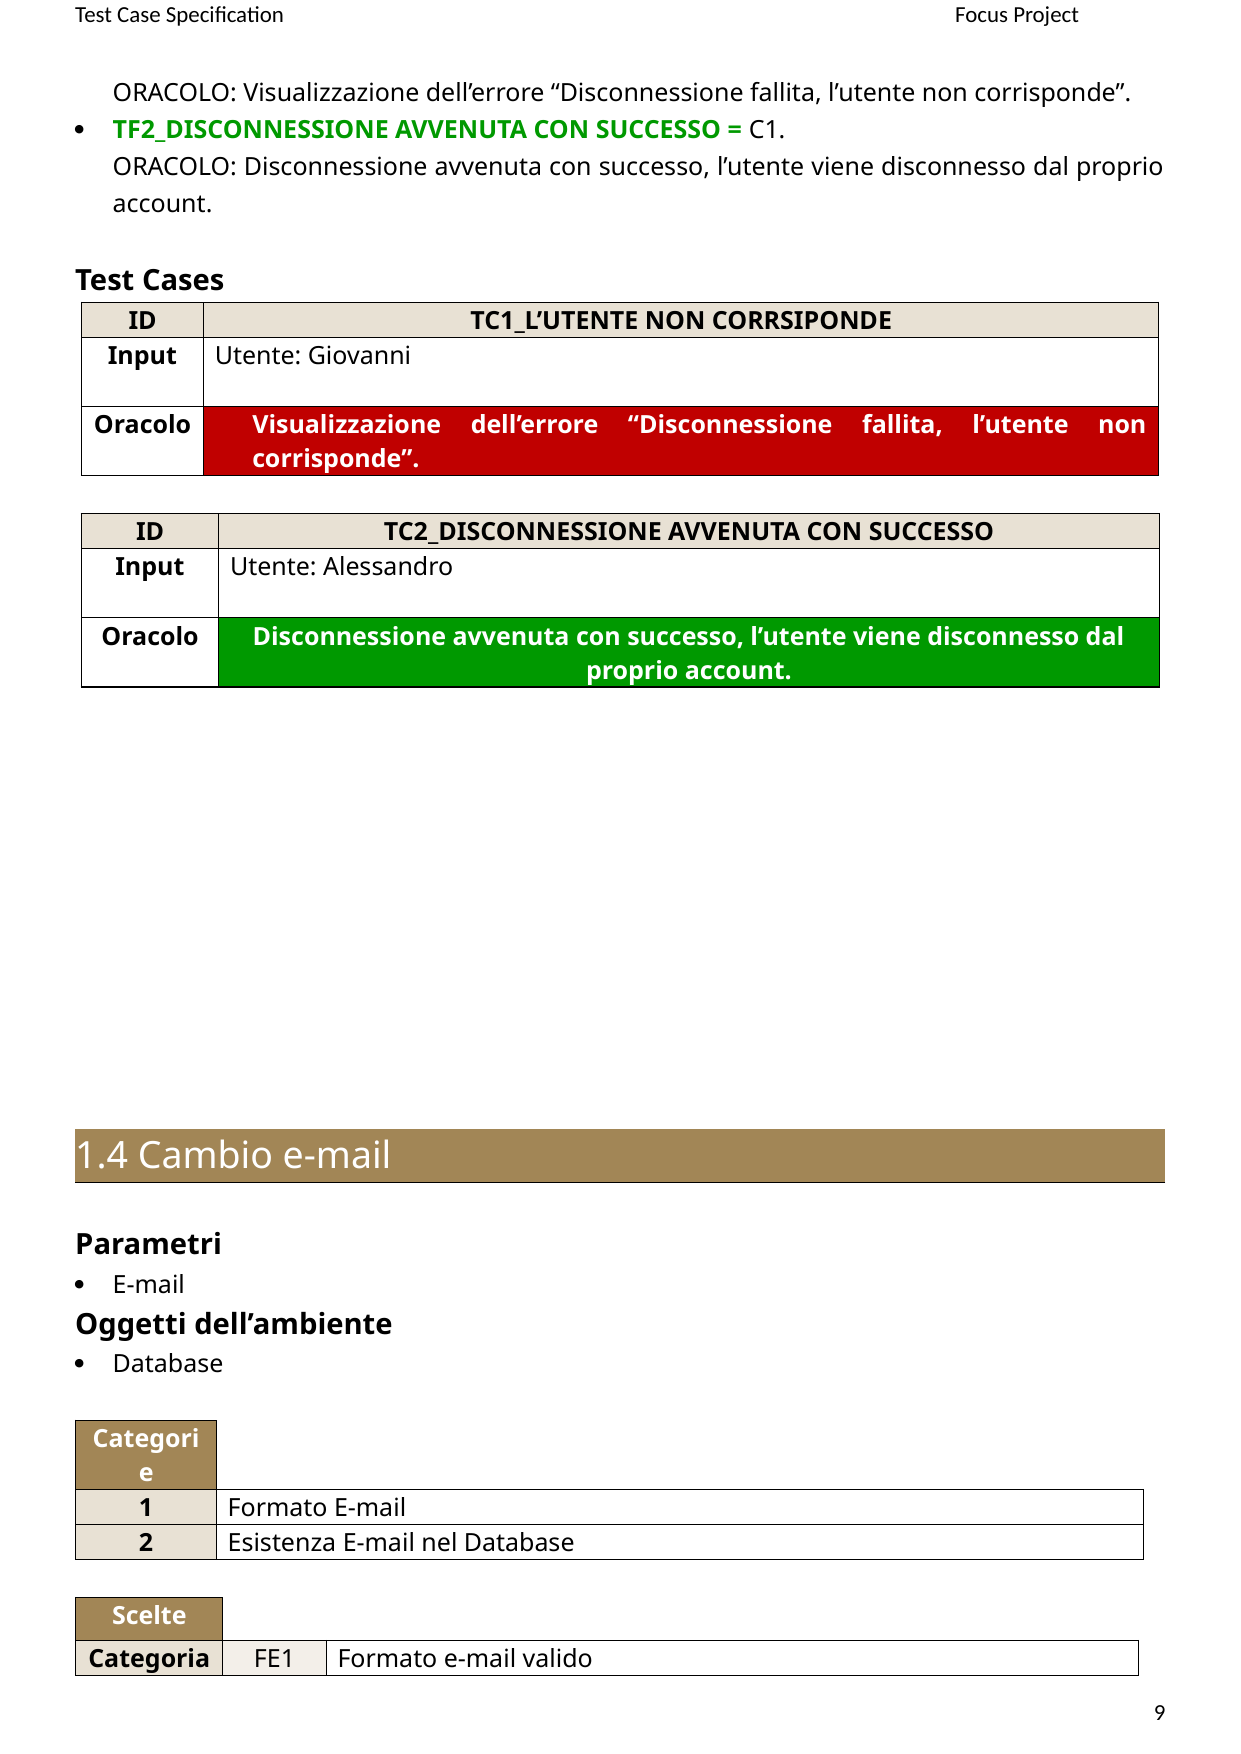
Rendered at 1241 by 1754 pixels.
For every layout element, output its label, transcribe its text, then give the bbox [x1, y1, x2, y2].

table_cell Input [82, 549, 218, 617]
table_cell Categoria 1 [76, 1641, 222, 1675]
list Oggetti dell’ambiente [75, 1303, 1165, 1343]
table_header Scelte [76, 1598, 222, 1640]
table_cell 1 [76, 1490, 216, 1524]
table_cell Oracolo [82, 618, 218, 686]
list Database [75, 1346, 1165, 1380]
table_cell Visualizzazione dell’errore “Disconnessione fallita, l’utente non corrisponde”. [204, 407, 1158, 475]
table_cell FE1 [223, 1641, 326, 1675]
table_cell Esistenza E-mail nel Database [217, 1525, 1143, 1559]
text 1.4 Cambio e-mail [75, 1129, 1165, 1182]
text Test Cases [75, 259, 1165, 298]
table_header Categorie [76, 1421, 216, 1489]
table_cell Utente: Alessandro [219, 549, 1159, 617]
list E-mail [75, 1266, 1165, 1301]
table_cell 2 [76, 1525, 216, 1559]
list TF2_DISCONNESSIONE AVVENUTA CON SUCCESSO = C1. [75, 112, 1165, 146]
table_header ID [82, 303, 203, 337]
table_cell Input [82, 338, 203, 406]
table_cell Formato e-mail valido [327, 1641, 1138, 1675]
table_cell Utente: Giovanni [204, 338, 1158, 406]
table_cell Disconnessione avvenuta con successo, l’utente viene disconnesso dal proprio account. [219, 618, 1159, 686]
table_header TC2_DISCONNESSIONE AVVENUTA CON SUCCESSO [219, 514, 1159, 548]
text Parametri [75, 1224, 1165, 1263]
list ORACOLO: Visualizzazione dell’errore “Disconnessione fallita, l’utente non corrisponde”. [112, 75, 1165, 109]
table_header ID [82, 514, 218, 548]
table_cell Formato E-mail [217, 1490, 1143, 1524]
table_header TC1_L’UTENTE NON CORRSIPONDE [204, 303, 1158, 337]
table_cell Oracolo [82, 407, 203, 475]
list ORACOLO: Disconnessione avvenuta con successo, l’utente viene disconnesso dal proprio account. [112, 148, 1165, 219]
